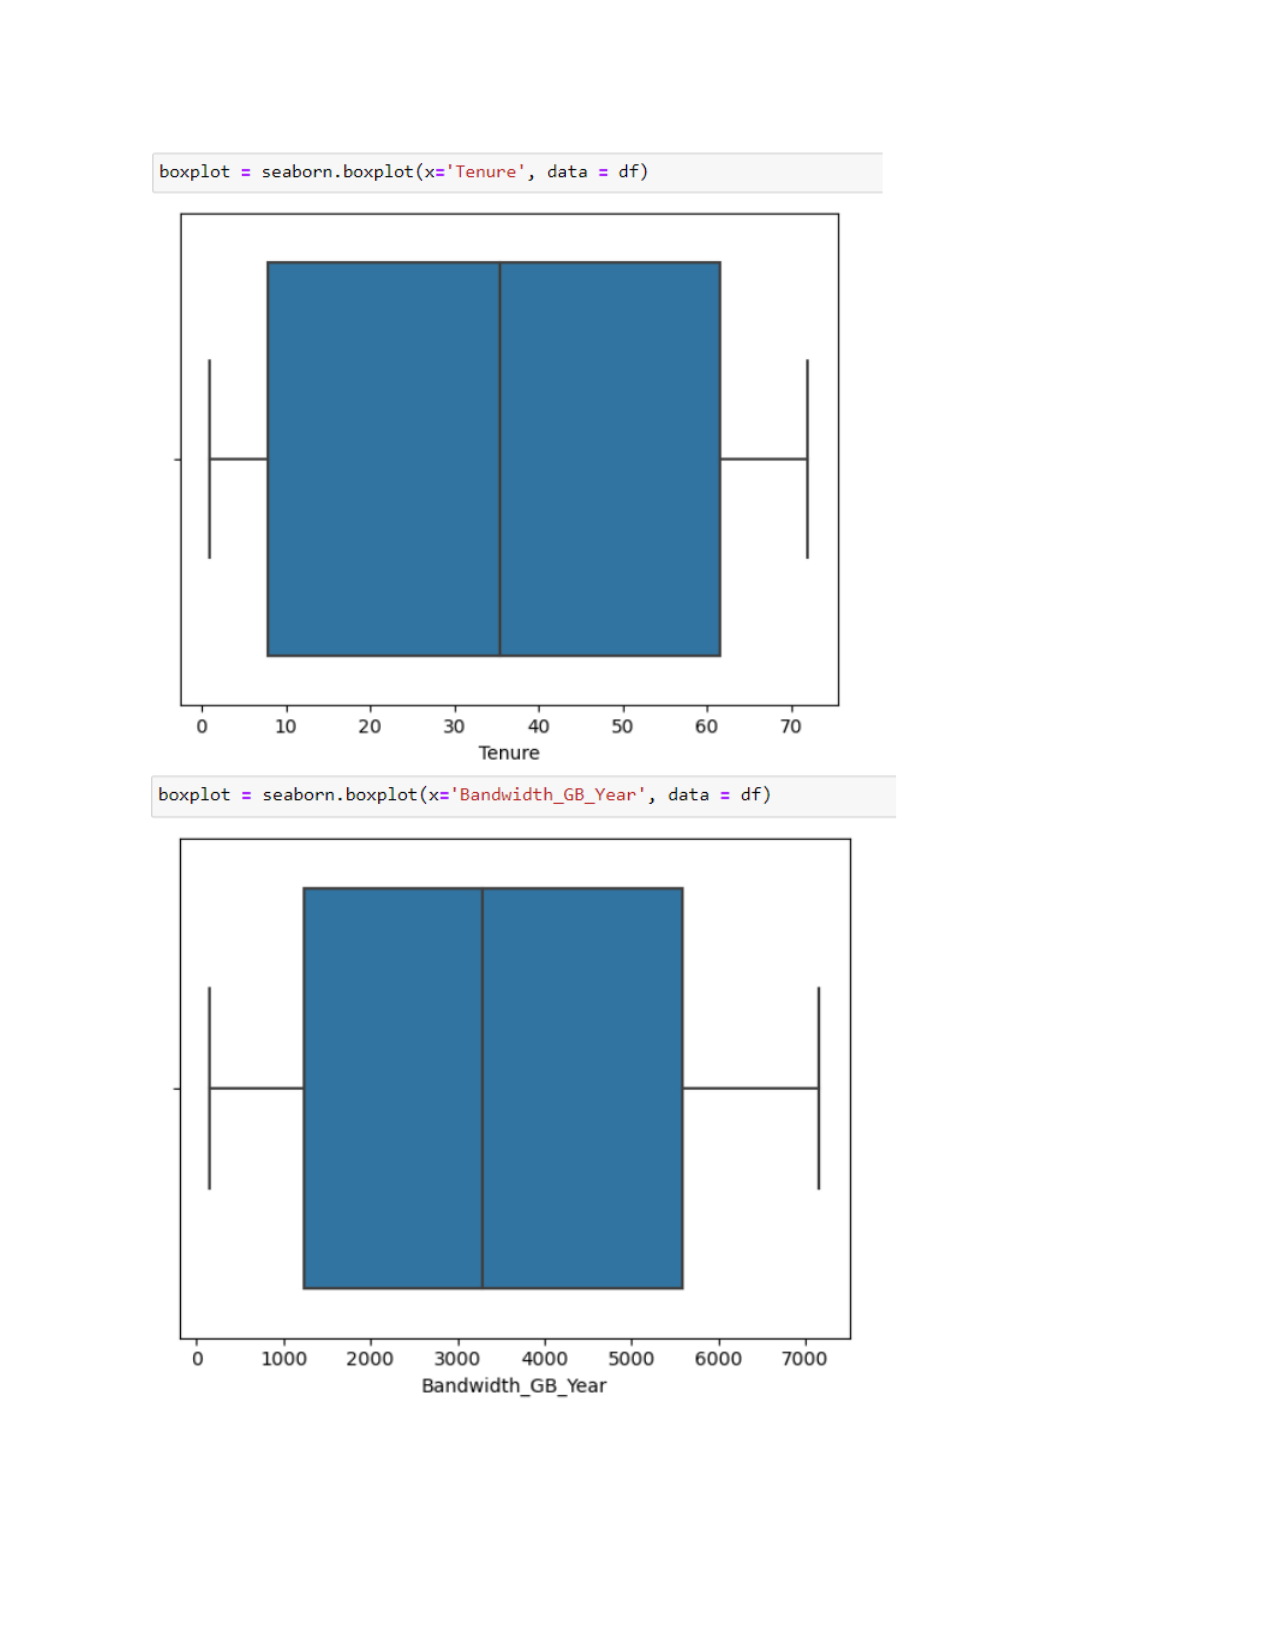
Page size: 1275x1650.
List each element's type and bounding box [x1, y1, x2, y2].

picture [150, 150, 897, 1413]
